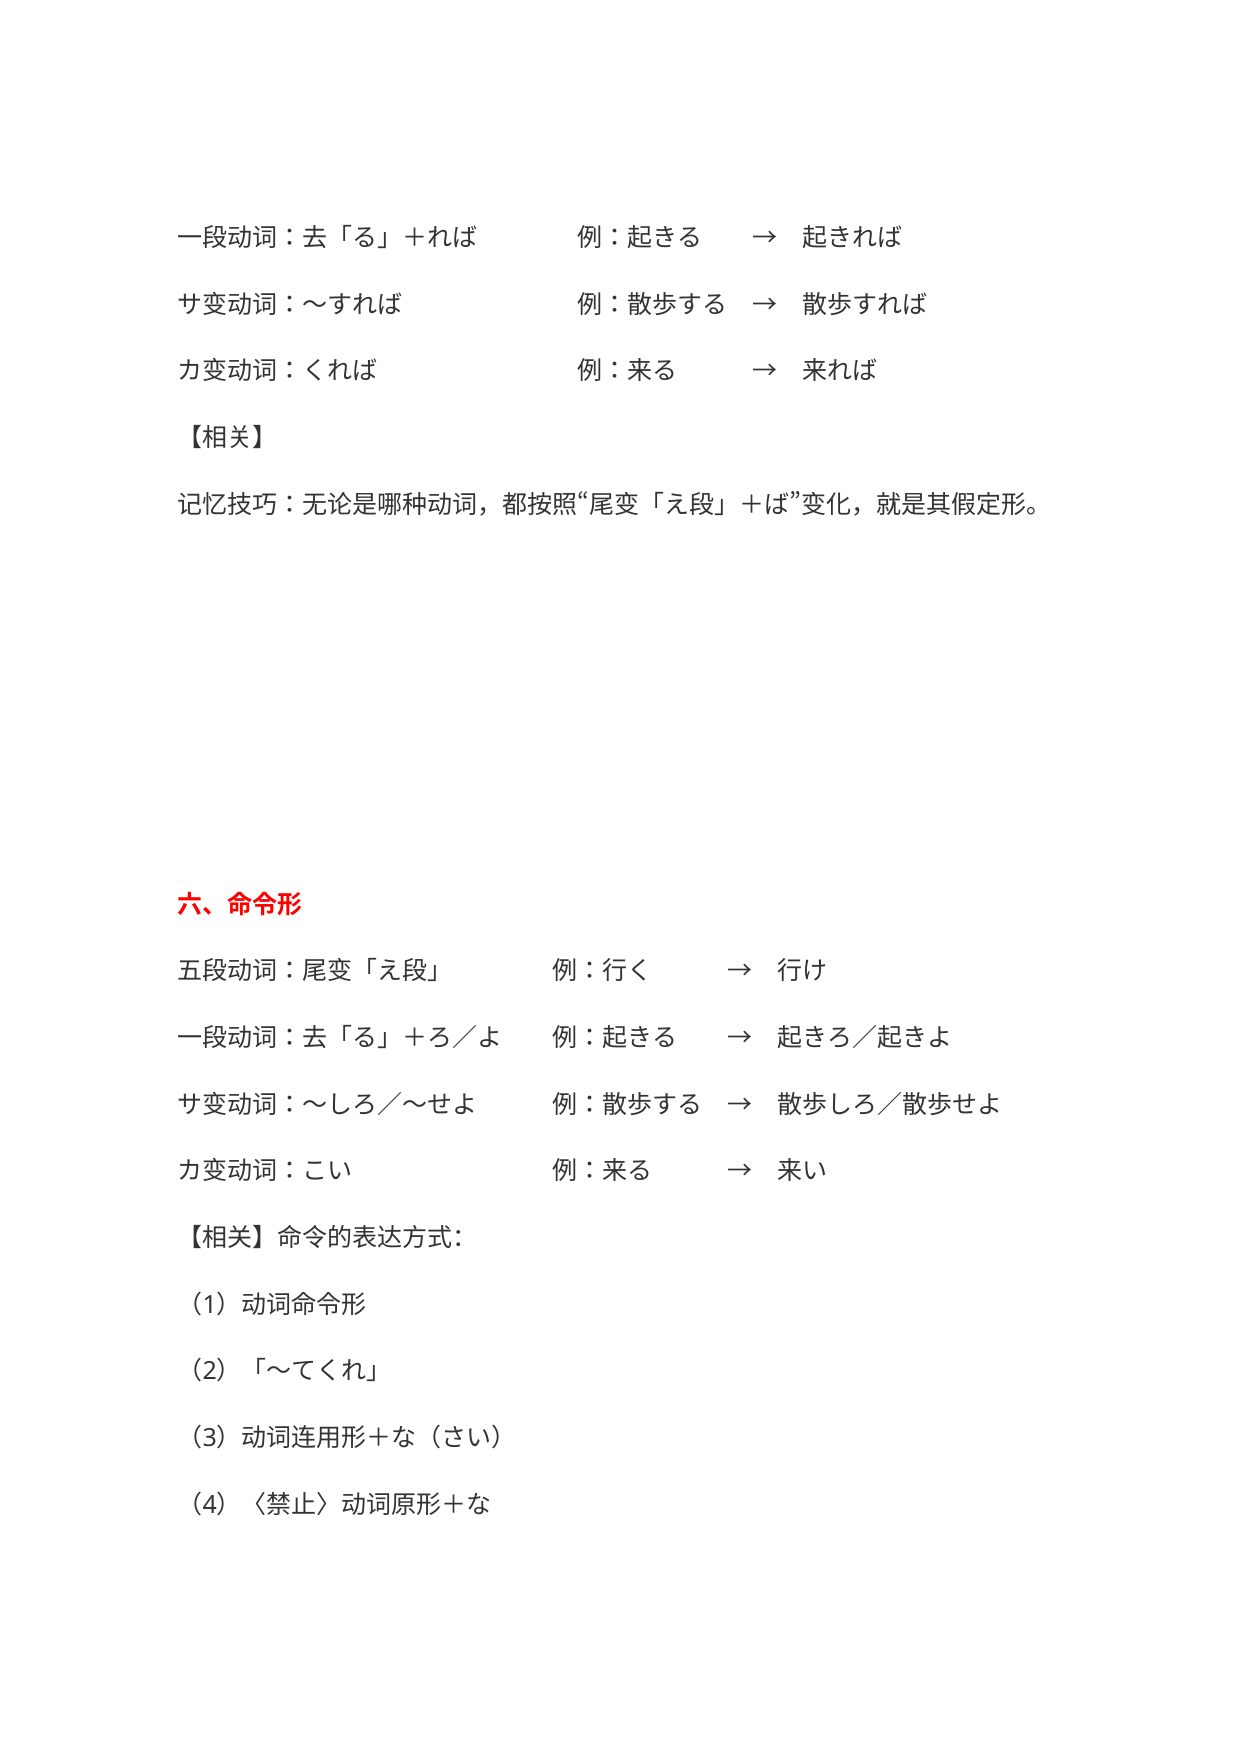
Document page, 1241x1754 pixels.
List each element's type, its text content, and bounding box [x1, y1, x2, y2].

text カ变动词：くれば 例：来る → 来れば [177, 350, 1063, 388]
text 六、命令形 [177, 883, 1063, 921]
text 记忆技巧：无论是哪种动词，都按照“尾变「え段」＋ば”变化，就是其假定形。 [177, 483, 1063, 521]
text 五段动词：尾变「え段」 例：行く → 行け [177, 950, 1063, 988]
text （2）「～てくれ」 [177, 1350, 1063, 1388]
text サ变动词：～しろ／～せよ 例：散歩する → 散歩しろ／散歩せよ [177, 1083, 1063, 1121]
text （3）动词连用形＋な（さい） [177, 1417, 1063, 1454]
text カ变动词：こい 例：来る → 来い [177, 1150, 1063, 1188]
text （4）〈禁止〉动词原形＋な [177, 1483, 1063, 1521]
text 【相关】命令的表达方式： [177, 1217, 1063, 1254]
text サ变动词：～すれば 例：散歩する → 散歩すれば [177, 283, 1063, 321]
text 一段动词：去「る」＋ろ／よ 例：起きる → 起きろ／起きよ [177, 1017, 1063, 1054]
text 【相关】 [177, 417, 1063, 454]
text 一段动词：去「る」＋れば 例：起きる → 起きれば [177, 217, 1063, 254]
text （1）动词命令形 [177, 1283, 1063, 1321]
